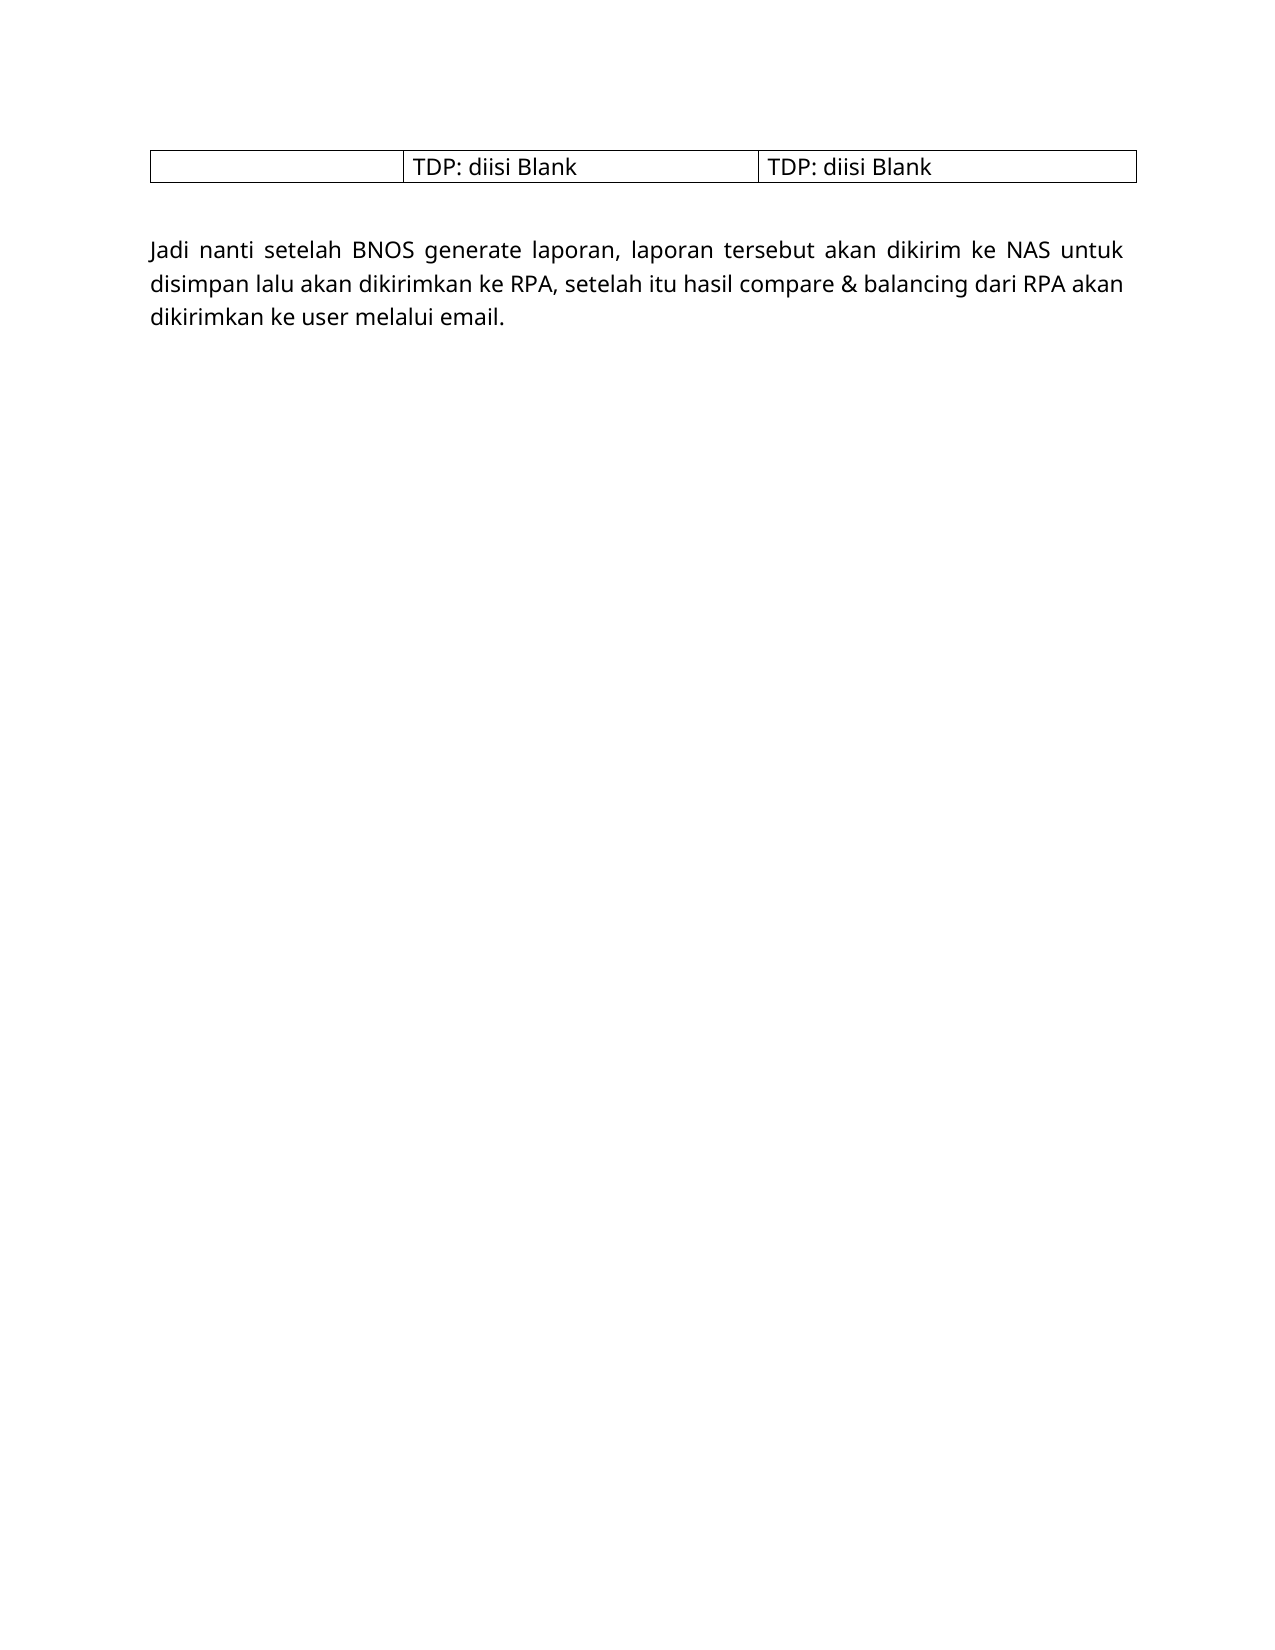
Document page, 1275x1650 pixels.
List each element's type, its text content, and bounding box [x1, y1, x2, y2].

table_cell TDP: diisi Blank [404, 151, 758, 182]
table_cell TDP: diisi Blank [759, 151, 1136, 182]
text Jadi nanti setelah BNOS generate laporan, laporan tersebut akan dikirim ke NAS untuk disimpan lalu akan dikirimkan ke RPA, setelah itu hasil compare & balancing dari RPA akan dikirimkan ke user melalui email. [150, 234, 1125, 332]
